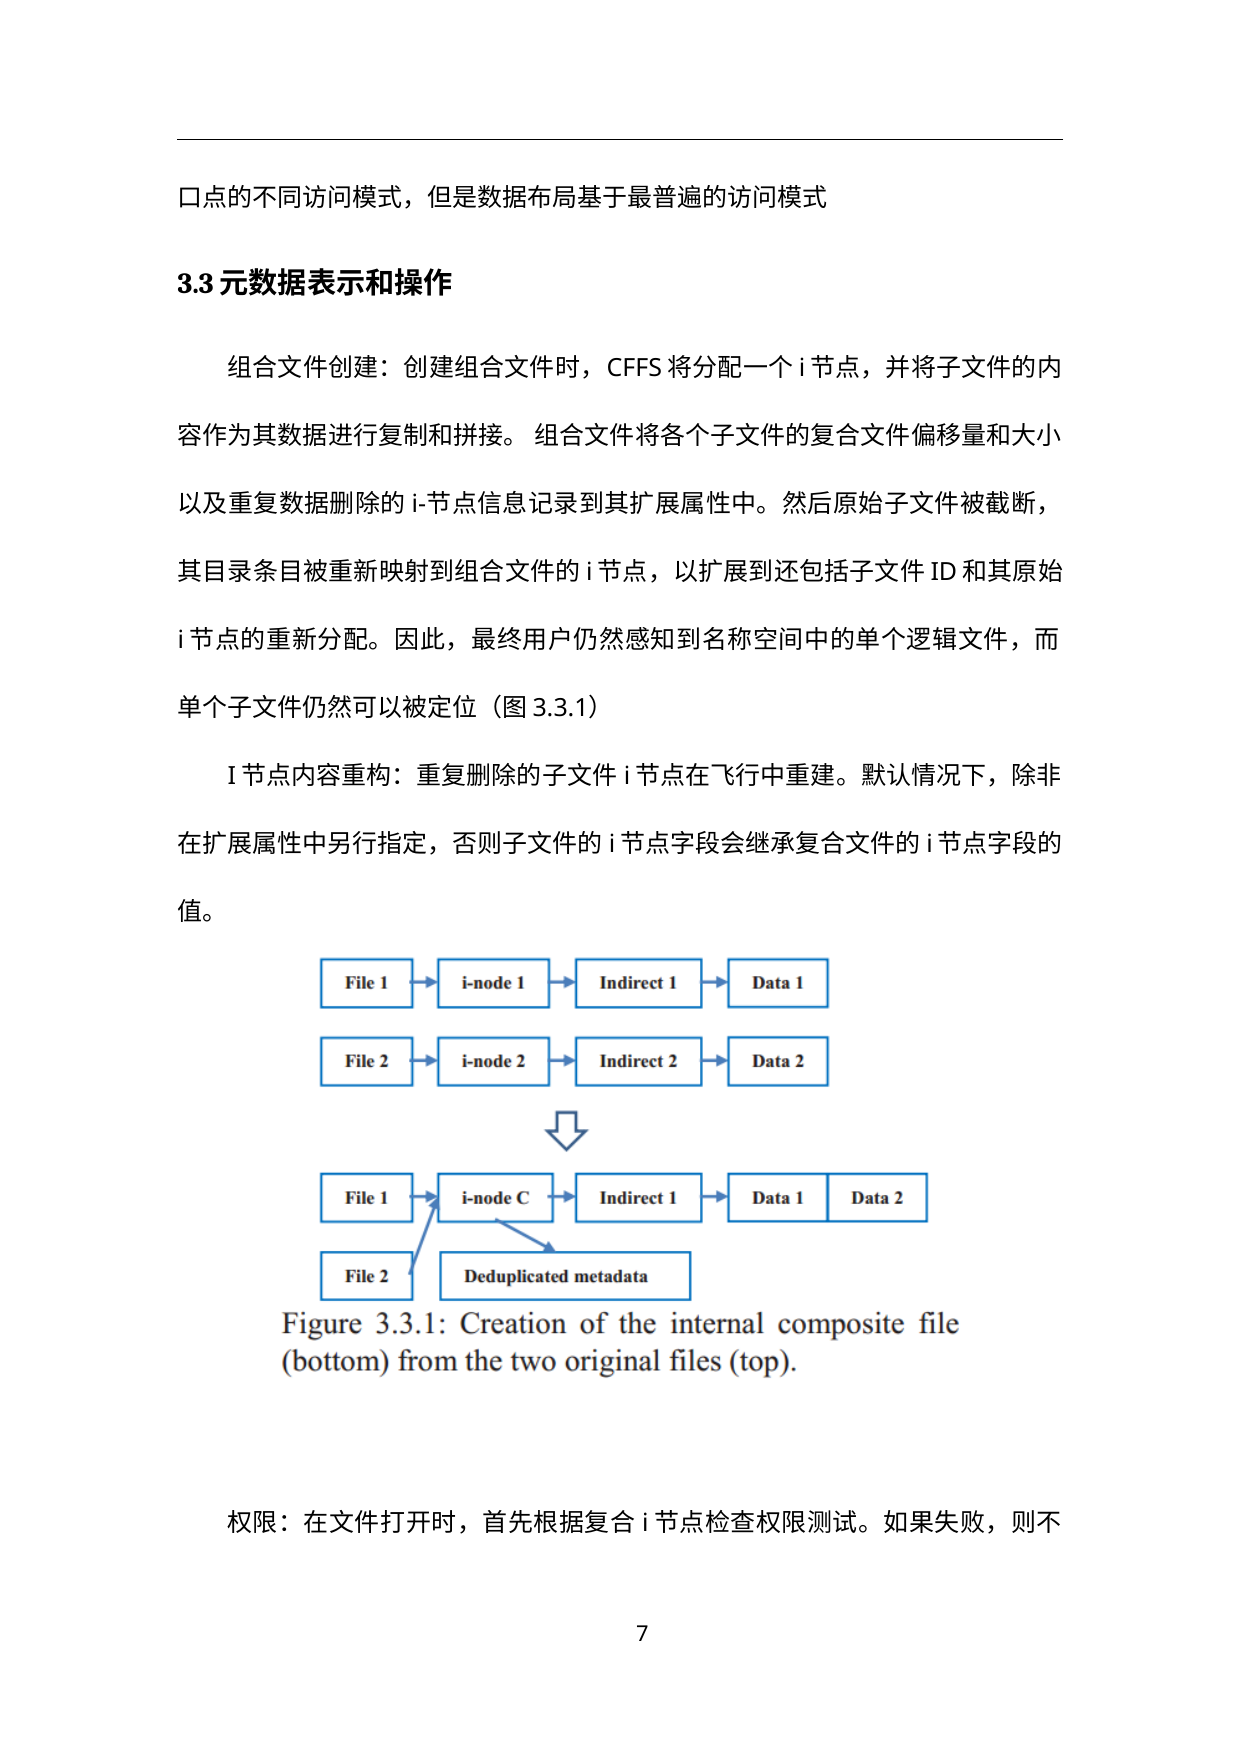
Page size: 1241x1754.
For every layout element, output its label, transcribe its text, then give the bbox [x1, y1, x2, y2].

picture [259, 944, 980, 1393]
text I节点内容重构：重复删除的子文件i节点在飞行中重建。默认情况下，除非在扩展属性中另行指定，否则子文件的i节点字段会继承复合文件的i节点字段的值。 [177, 739, 1063, 943]
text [177, 162, 1063, 230]
subtitle 3.3元数据表示和操作 [177, 247, 1063, 315]
text 组合文件创建：创建组合文件时，CFFS将分配一个i节点，并将子文件的内容作为其数据进行复制和拼接。 组合文件将各个子文件的复合文件偏移量和大小以及重复数据删除的i-节点信息记录到其扩展属性中。然后原始子文件被截断，其目录条目被重新映射到组合文件的i节点，以扩展到还包括子文件ID和其原始i节点的重新分配。因此，最终用户仍然感知到名称空间中的单个逻辑文件，而单个子文件仍然可以被定位（图3.3.1） [177, 332, 1063, 739]
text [177, 1486, 1063, 1554]
